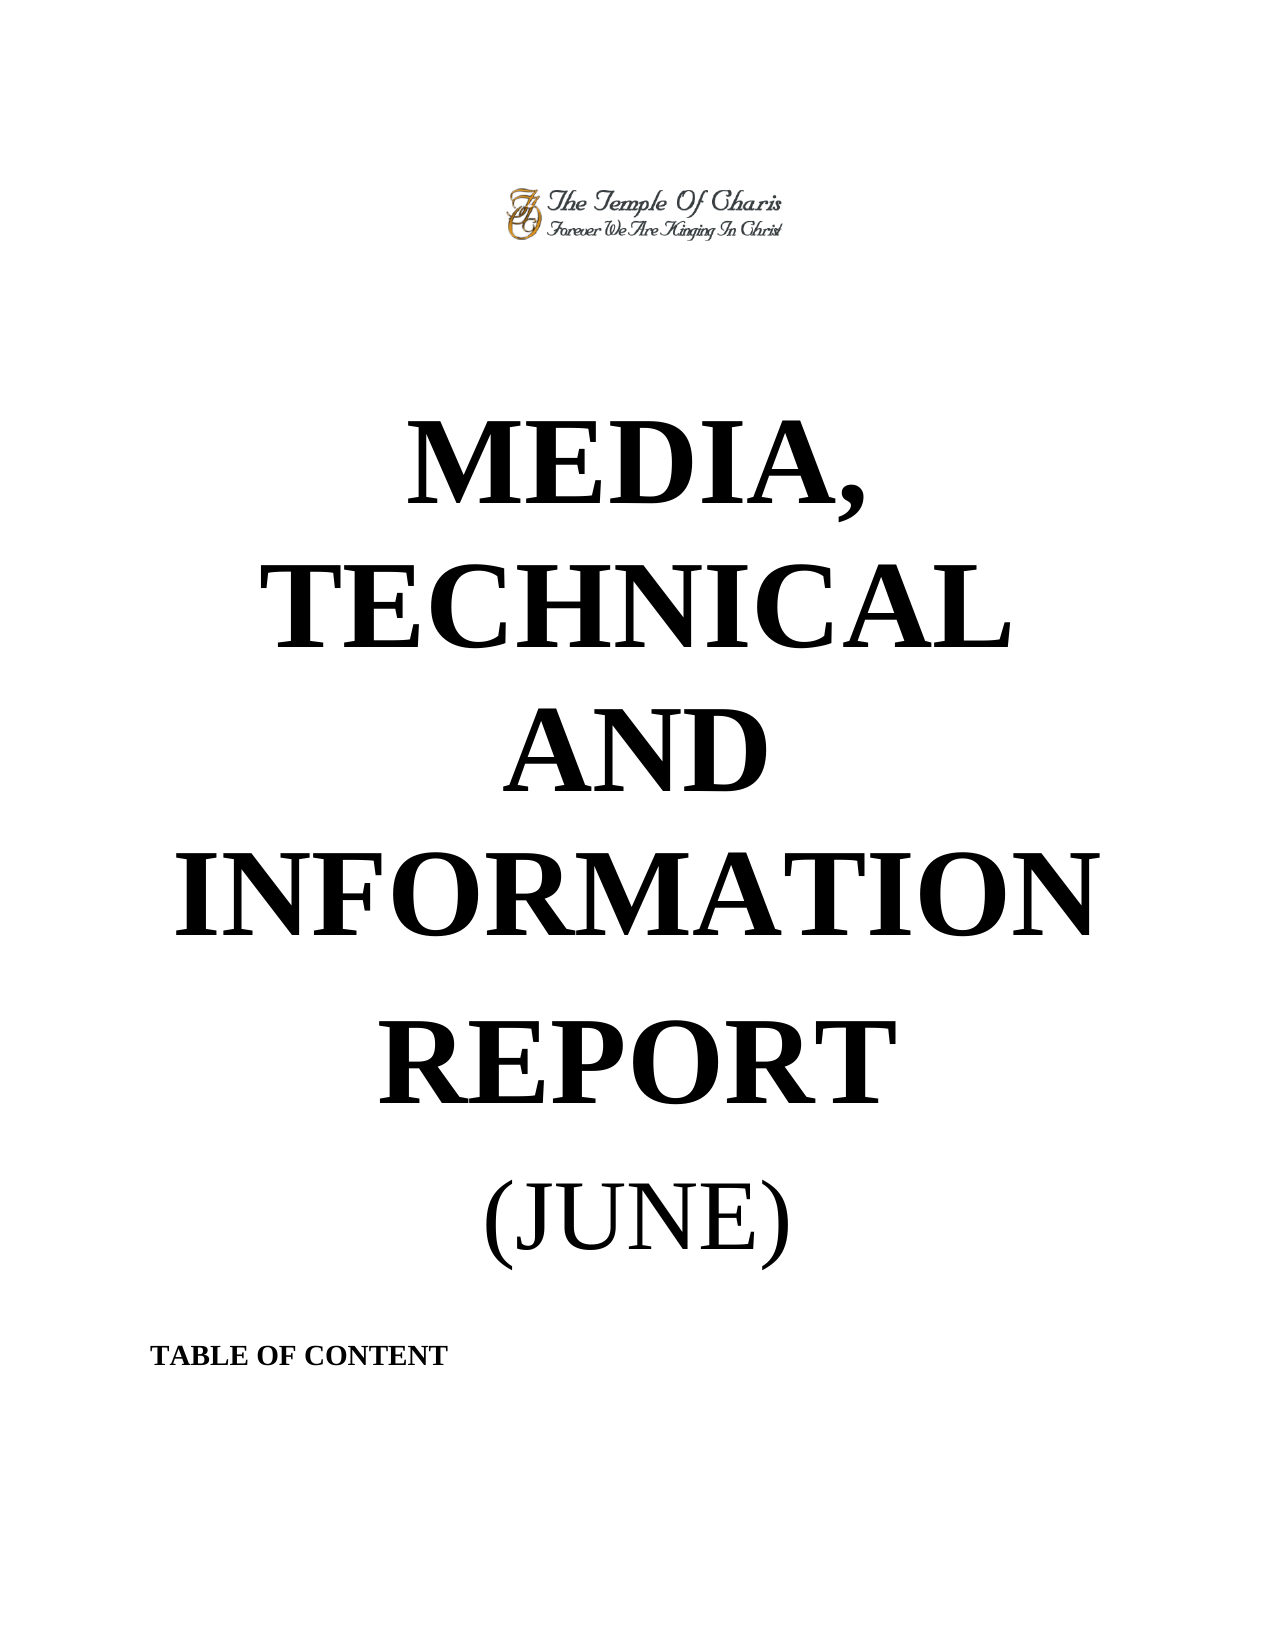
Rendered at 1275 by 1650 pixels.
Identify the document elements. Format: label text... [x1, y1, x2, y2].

picture [504, 188, 783, 241]
table_header MEDIA, TECHNICAL AND INFORMATION REPORT (JUNE) [151, 387, 1124, 1287]
